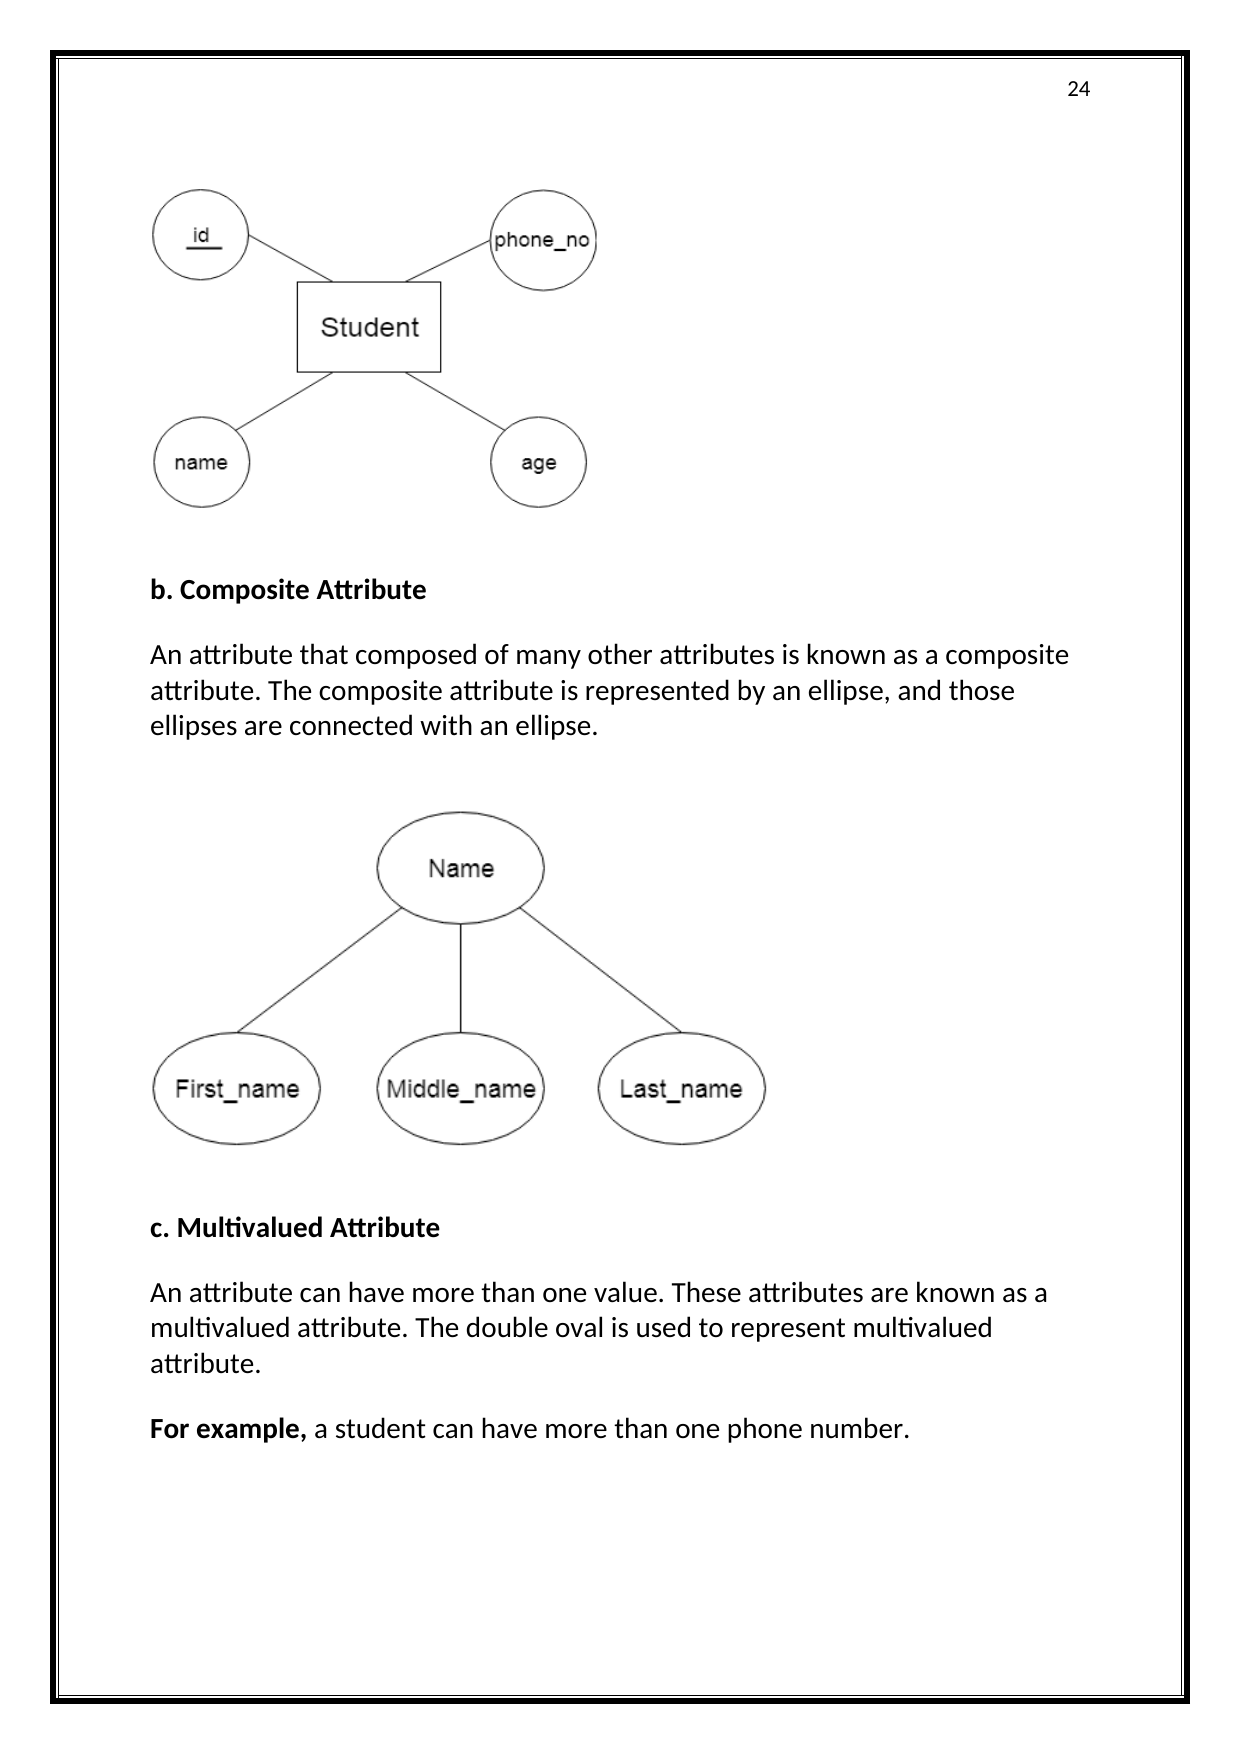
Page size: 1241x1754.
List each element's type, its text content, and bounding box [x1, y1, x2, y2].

text c. Multivalued Attribute [150, 1209, 1090, 1244]
text An attribute that composed of many other attributes is known as a composite attribute. The composite attribute is represented by an ellipse, and those ellipses are connected with an ellipse. [150, 636, 1090, 743]
picture [150, 187, 599, 510]
text b. Composite Attribute [150, 571, 1090, 607]
picture [150, 809, 769, 1148]
text An attribute can have more than one value. These attributes are known as a multivalued attribute. The double oval is used to represent multivalued attribute. [150, 1274, 1090, 1381]
text For example, a student can have more than one phone number. [150, 1410, 1090, 1445]
